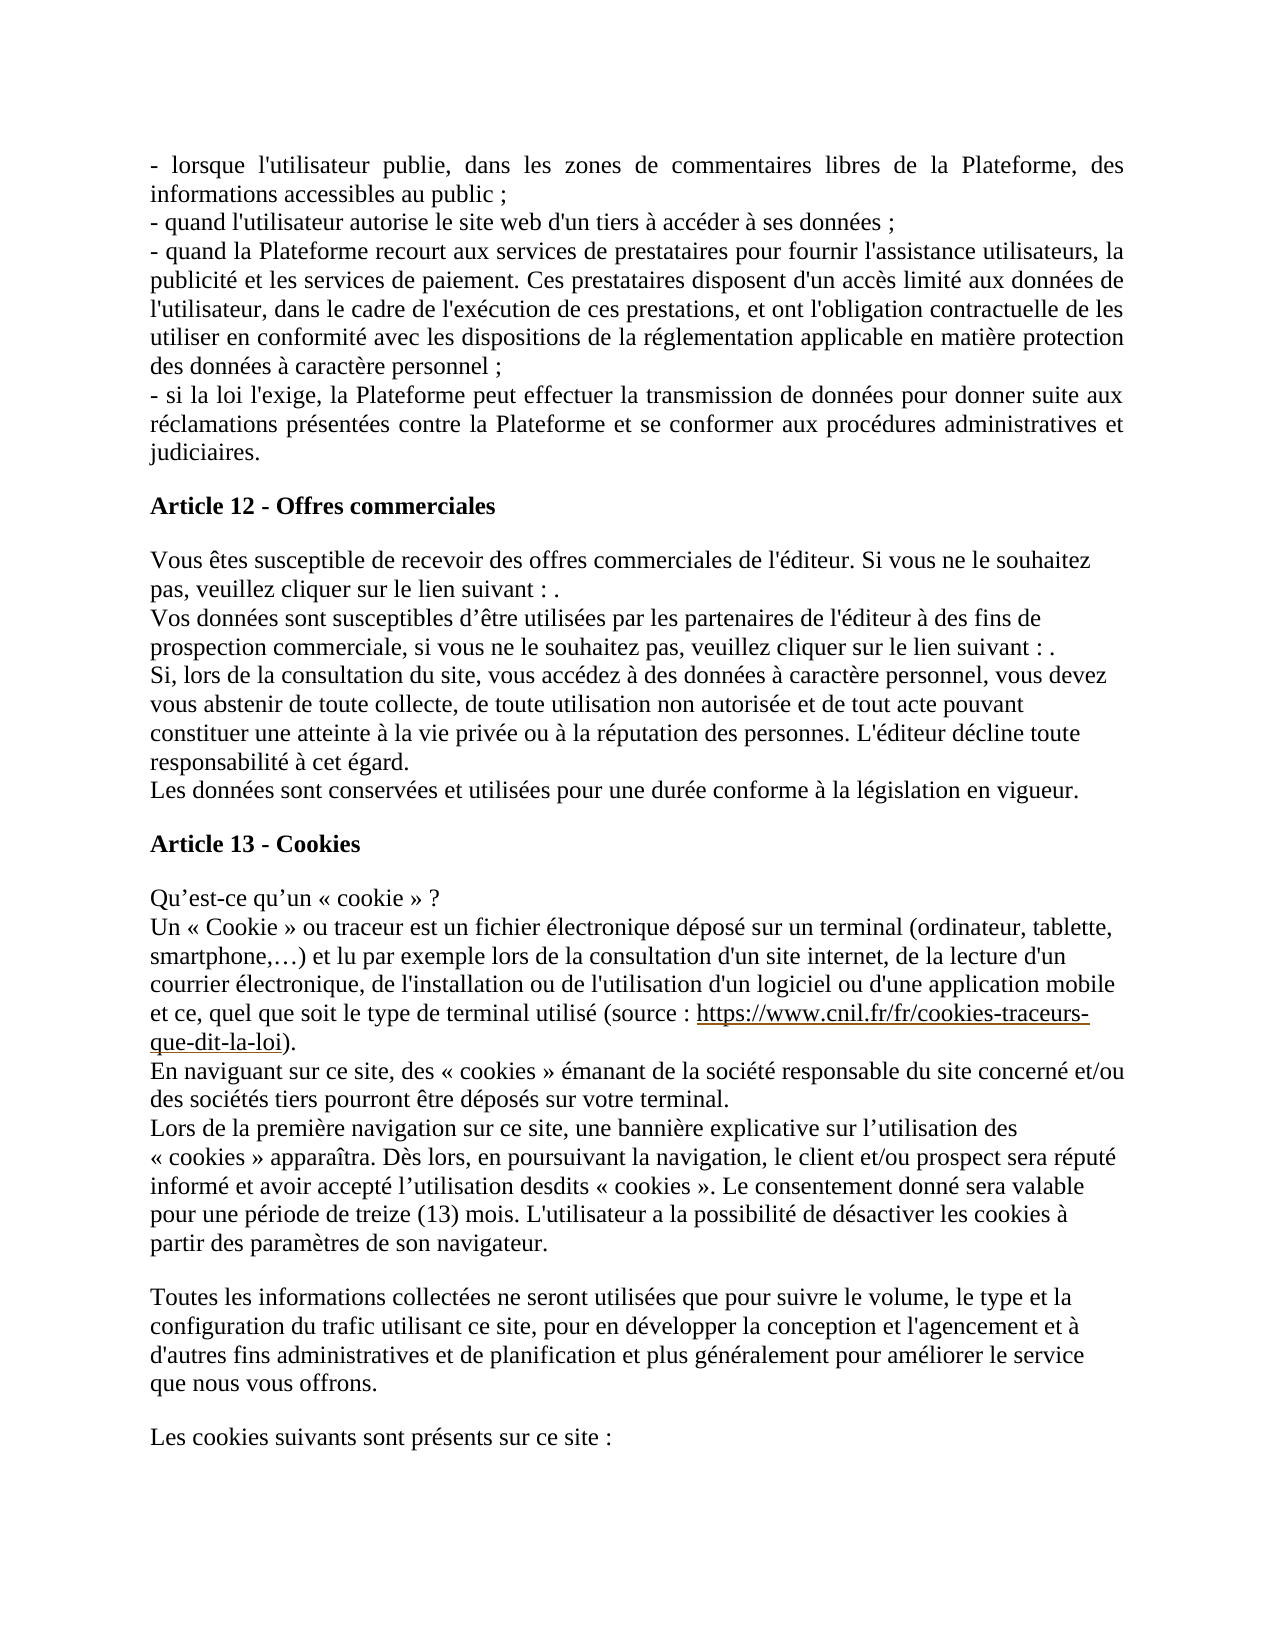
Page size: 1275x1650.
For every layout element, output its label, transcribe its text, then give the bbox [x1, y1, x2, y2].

text Article 12 - Offres commerciales [150, 491, 1125, 520]
text Les données sont conservées et utilisées pour une durée conforme à la législation en vigueur. [150, 775, 1125, 804]
text En naviguant sur ce site, des « cookies » émanant de la société responsable du site concerné et/ou des sociétés tiers pourront être déposés sur votre terminal. [150, 1056, 1125, 1113]
text Un « Cookie » ou traceur est un fichier électronique déposé sur un terminal (ordinateur, tablette, smartphone,…) et lu par exemple lors de la consultation d'un site internet, de la lecture d'un courrier électronique, de l'installation ou de l'utilisation d'un logiciel ou d'une application mobile et ce, quel que soit le type de terminal utilisé (source : https://www.cnil.fr/fr/cookies-traceurs-que-dit-la-loi). [150, 912, 1125, 1056]
text - lorsque l'utilisateur publie, dans les zones de commentaires libres de la Plateforme, des informations accessibles au public ; [150, 150, 1125, 207]
text Lors de la première navigation sur ce site, une bannière explicative sur l’utilisation des « cookies » apparaîtra. Dès lors, en poursuivant la navigation, le client et/ou prospect sera réputé informé et avoir accepté l’utilisation desdits « cookies ». Le consentement donné sera valable pour une période de treize (13) mois. L'utilisateur a la possibilité de désactiver les cookies à partir des paramètres de son navigateur. [150, 1113, 1125, 1257]
text Qu’est-ce qu’un « cookie » ? [150, 883, 1125, 912]
text Si, lors de la consultation du site, vous accédez à des données à caractère personnel, vous devez vous abstenir de toute collecte, de toute utilisation non autorisée et de tout acte pouvant constituer une atteinte à la vie privée ou à la réputation des personnes. L'éditeur décline toute responsabilité à cet égard. [150, 660, 1125, 775]
text Toutes les informations collectées ne seront utilisées que pour suivre le volume, le type et la configuration du trafic utilisant ce site, pour en développer la conception et l'agencement et à d'autres fins administratives et de planification et plus généralement pour améliorer le service que nous vous offrons. [150, 1282, 1125, 1397]
text Vos données sont susceptibles d’être utilisées par les partenaires de l'éditeur à des fins de prospection commerciale, si vous ne le souhaitez pas, veuillez cliquer sur le lien suivant : . [150, 603, 1125, 660]
text - quand la Plateforme recourt aux services de prestataires pour fournir l'assistance utilisateurs, la publicité et les services de paiement. Ces prestataires disposent d'un accès limité aux données de l'utilisateur, dans le cadre de l'exécution de ces prestations, et ont l'obligation contractuelle de les utiliser en conformité avec les dispositions de la réglementation applicable en matière protection des données à caractère personnel ; [150, 236, 1125, 380]
text - si la loi l'exige, la Plateforme peut effectuer la transmission de données pour donner suite aux réclamations présentées contre la Plateforme et se conformer aux procédures administratives et judiciaires. [150, 380, 1125, 466]
text Vous êtes susceptible de recevoir des offres commerciales de l'éditeur. Si vous ne le souhaitez pas, veuillez cliquer sur le lien suivant : . [150, 545, 1125, 603]
text - quand l'utilisateur autorise le site web d'un tiers à accéder à ses données ; [150, 207, 1125, 236]
text Article 13 - Cookies [150, 804, 1125, 858]
text Les cookies suivants sont présents sur ce site : [150, 1422, 1125, 1451]
